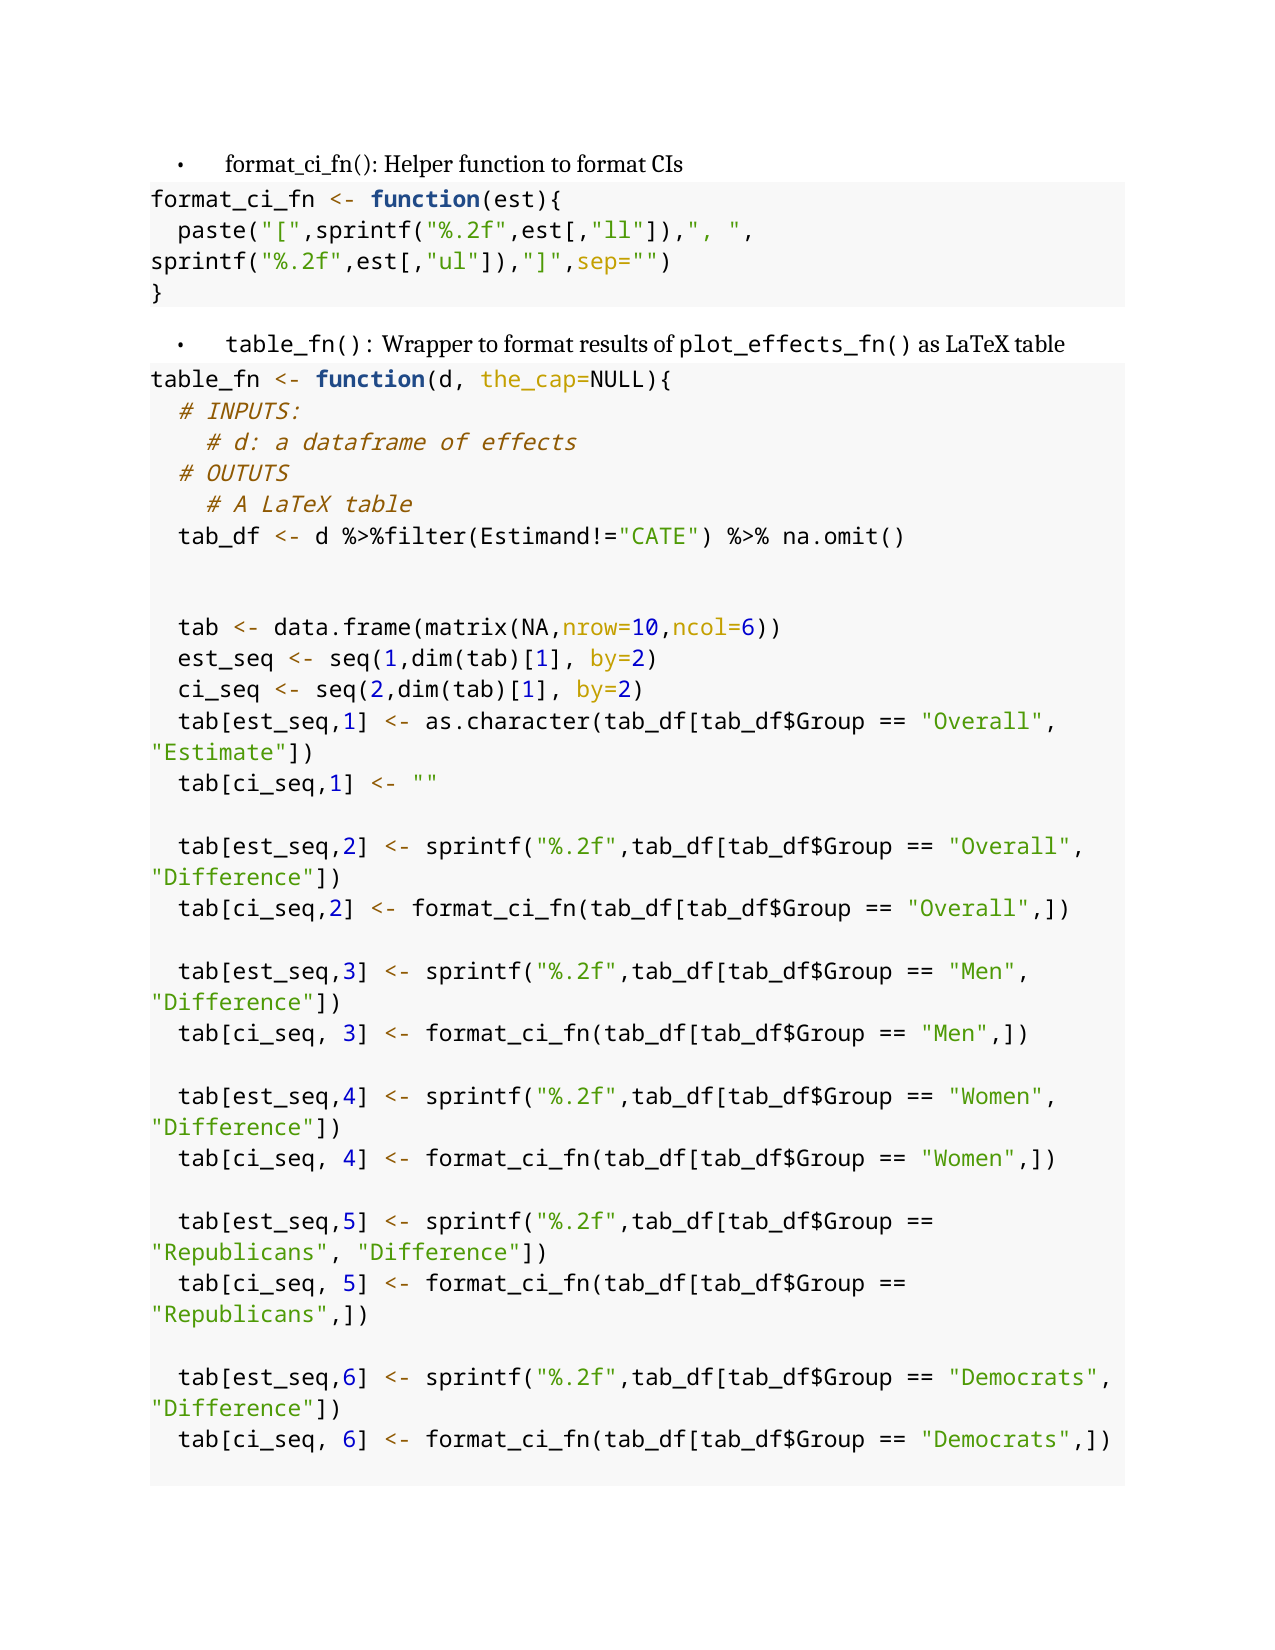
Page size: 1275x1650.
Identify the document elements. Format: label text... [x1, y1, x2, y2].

list format_ci_fn(): Helper function to format CIs [175, 150, 1125, 179]
text format_ci_fn <- function(est){ paste("[",sprintf("%.2f",est[,"ll"]),", ", sprintf("%.2f",est[,"ul"]),"]",sep="") } [150, 182, 1125, 307]
list table_fn(): Wrapper to format results of plot_effects_fn() as LaTeX table [175, 328, 1125, 359]
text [150, 363, 1125, 1486]
